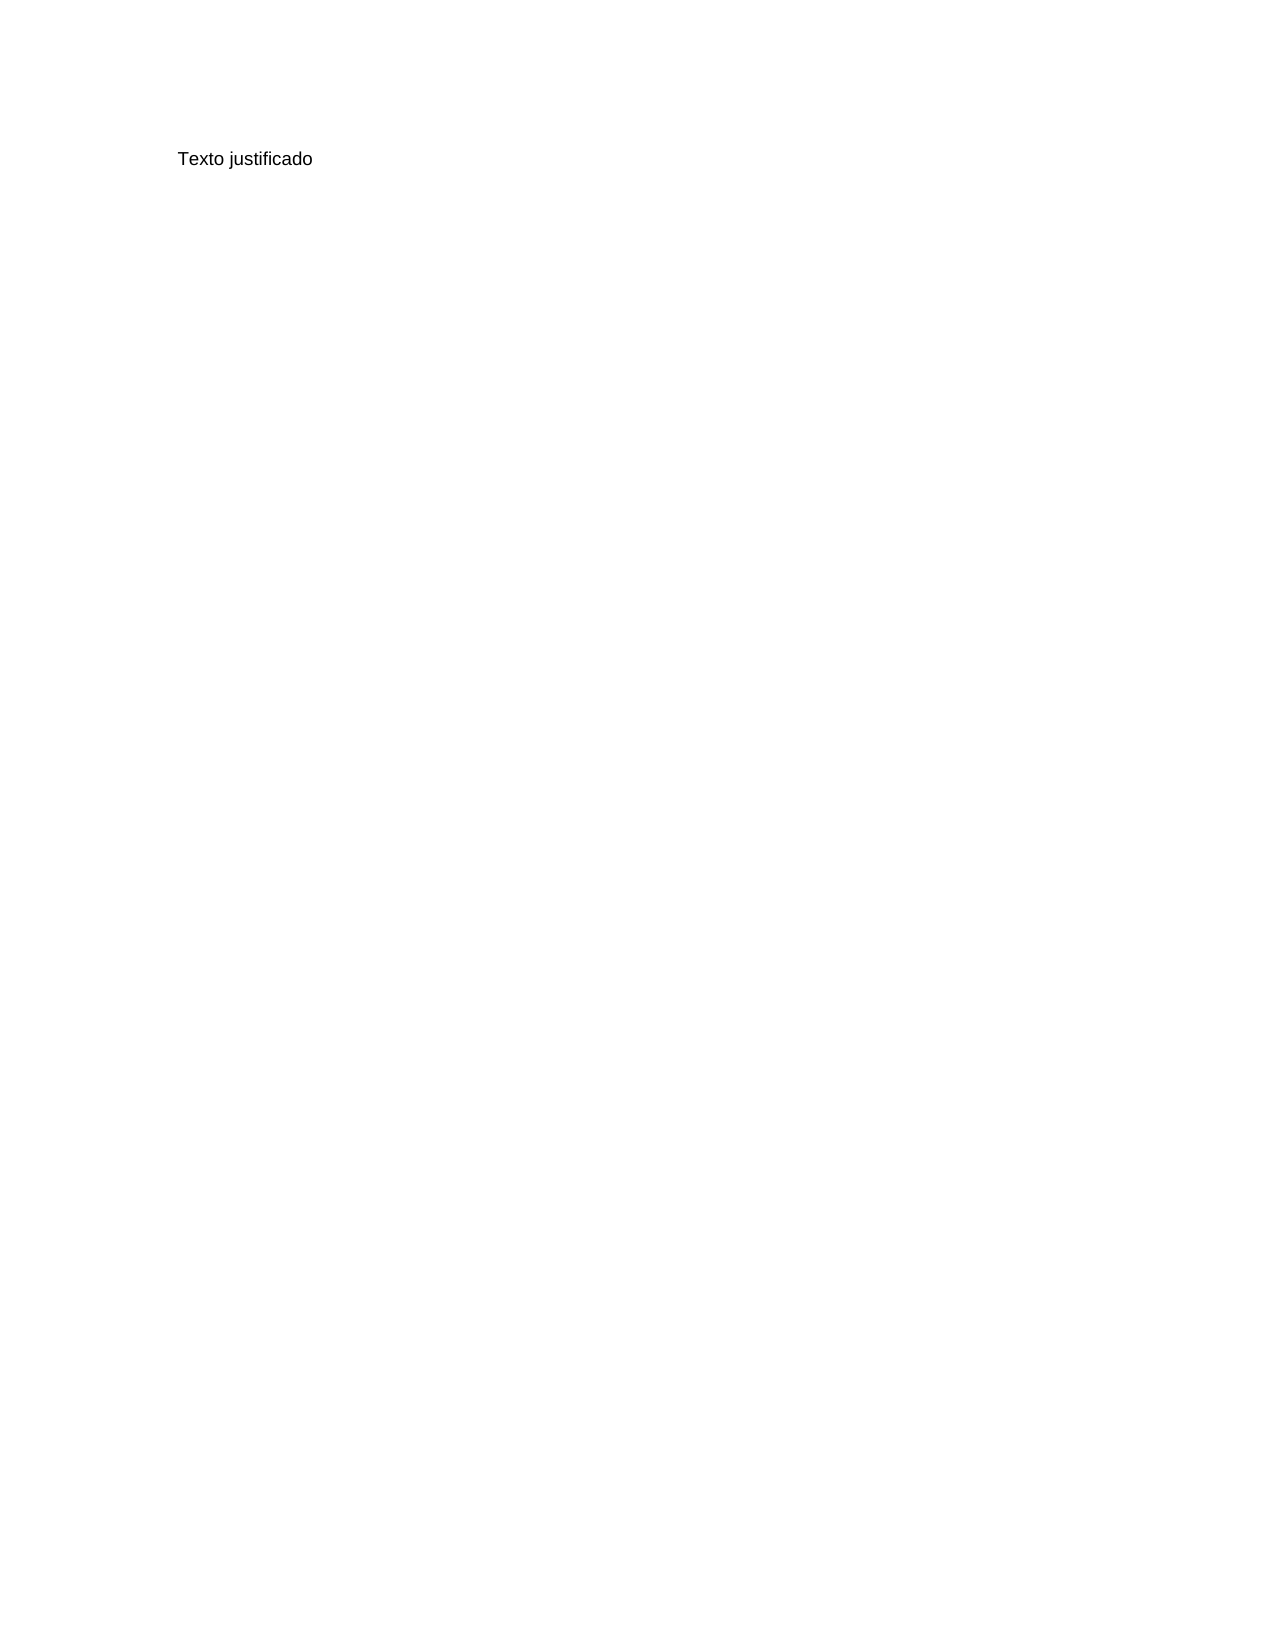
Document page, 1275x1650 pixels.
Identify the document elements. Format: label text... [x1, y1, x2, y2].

text Texto justificado [177, 148, 1098, 169]
